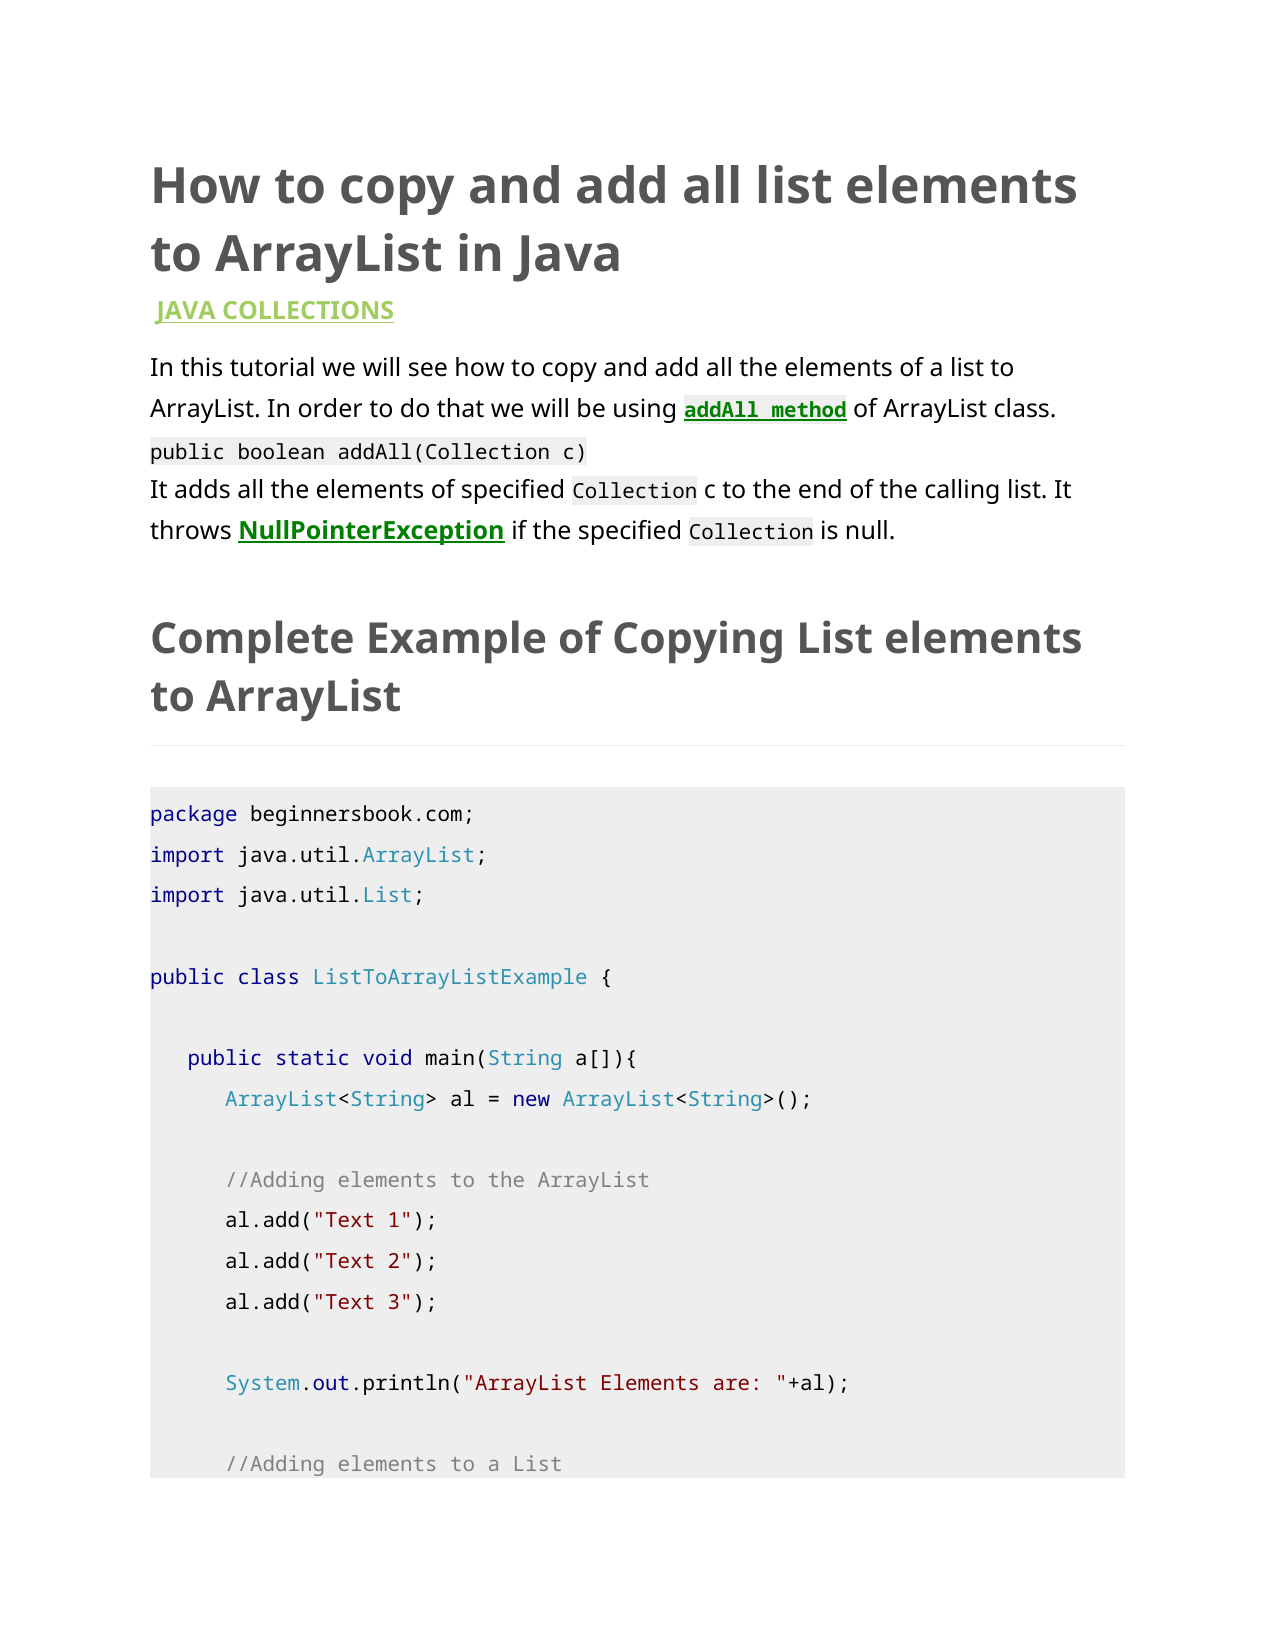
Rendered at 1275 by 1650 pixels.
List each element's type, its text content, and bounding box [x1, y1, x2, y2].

text ArrayList<String> al = new ArrayList<String>(); [150, 1071, 1125, 1112]
text al.add("Text 1"); [150, 1193, 1125, 1234]
text public class ListToArrayListExample { [150, 949, 1125, 990]
text //Adding elements to a List [150, 1437, 1125, 1478]
text JAVA COLLECTIONS [150, 286, 1125, 327]
text package beginnersbook.com; [150, 787, 1125, 828]
text import java.util.ArrayList; [150, 828, 1125, 868]
text In this tutorial we will see how to copy and add all the elements of a list to ArrayList. In order to do that we will be using addAll method of ArrayList class. [150, 343, 1125, 425]
text public static void main(String a[]){ [150, 1031, 1125, 1071]
text It adds all the elements of specified Collection c to the end of the calling list. It throws NullPointerException if the specified Collection is null. [150, 465, 1125, 547]
text import java.util.List; [150, 868, 1125, 909]
text public boolean addAll(Collection c) [150, 425, 1125, 465]
text System.out.println("ArrayList Elements are: "+al); [150, 1356, 1125, 1396]
text Complete Example of Copying List elements to ArrayList [150, 608, 1125, 745]
text al.add("Text 2"); [150, 1234, 1125, 1274]
text How to copy and add all list elements to ArrayList in Java [150, 150, 1125, 286]
text //Adding elements to the ArrayList [150, 1153, 1125, 1193]
text al.add("Text 3"); [150, 1274, 1125, 1315]
